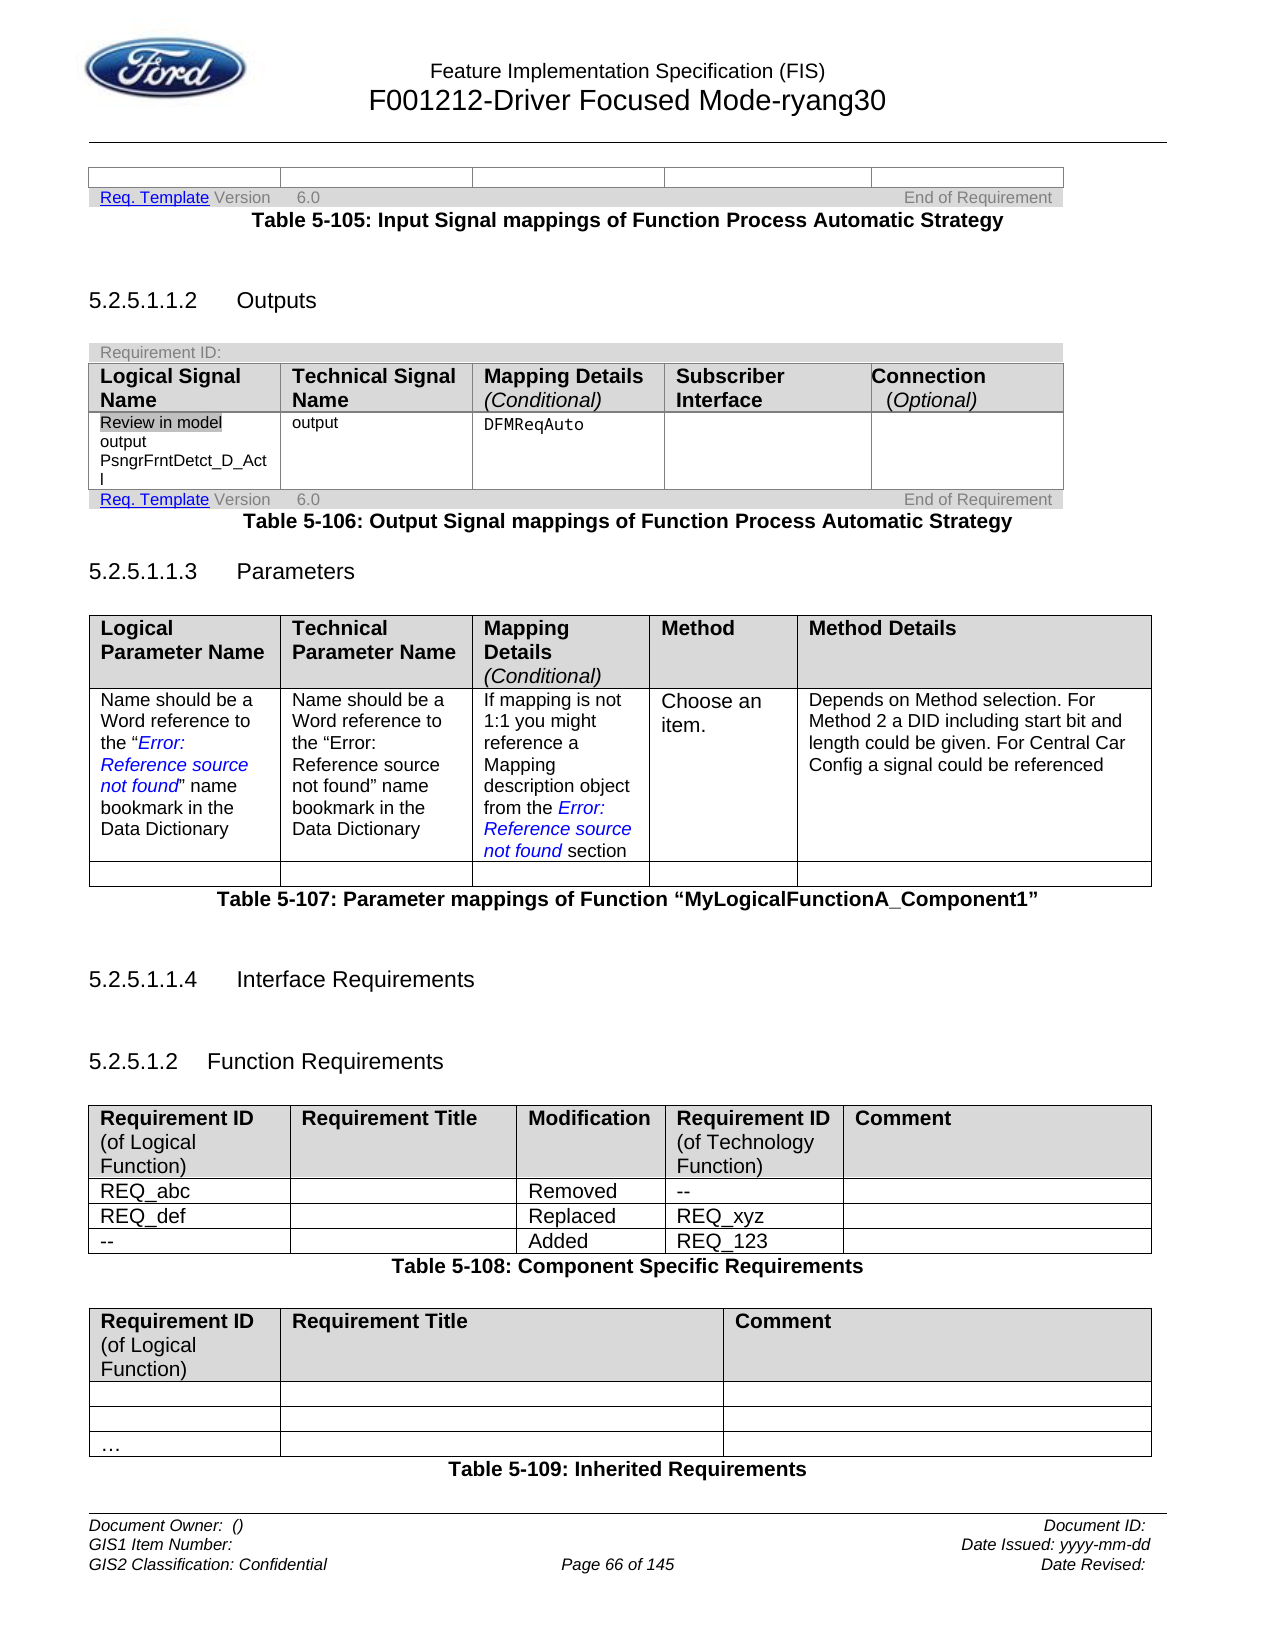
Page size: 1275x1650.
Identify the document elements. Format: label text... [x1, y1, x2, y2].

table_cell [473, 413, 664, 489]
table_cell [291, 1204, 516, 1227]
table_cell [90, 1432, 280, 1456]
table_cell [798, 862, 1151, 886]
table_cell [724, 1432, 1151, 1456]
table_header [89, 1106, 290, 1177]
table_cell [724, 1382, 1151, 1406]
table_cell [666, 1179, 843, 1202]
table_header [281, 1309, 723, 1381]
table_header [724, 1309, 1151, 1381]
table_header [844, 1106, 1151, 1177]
subtitle Outputs [89, 287, 1167, 313]
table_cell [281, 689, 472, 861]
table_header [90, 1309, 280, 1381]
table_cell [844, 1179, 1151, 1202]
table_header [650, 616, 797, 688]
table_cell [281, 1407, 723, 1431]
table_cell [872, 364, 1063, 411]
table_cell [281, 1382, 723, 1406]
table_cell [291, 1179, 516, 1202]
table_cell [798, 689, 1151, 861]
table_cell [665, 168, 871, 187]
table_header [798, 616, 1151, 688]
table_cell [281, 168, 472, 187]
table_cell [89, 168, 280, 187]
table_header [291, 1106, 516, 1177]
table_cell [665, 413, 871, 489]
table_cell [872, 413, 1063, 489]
picture [65, 18, 266, 119]
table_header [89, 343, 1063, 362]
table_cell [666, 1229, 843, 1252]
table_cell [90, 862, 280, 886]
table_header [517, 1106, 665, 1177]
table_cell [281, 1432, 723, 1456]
subtitle Interface Requirements [89, 966, 1167, 993]
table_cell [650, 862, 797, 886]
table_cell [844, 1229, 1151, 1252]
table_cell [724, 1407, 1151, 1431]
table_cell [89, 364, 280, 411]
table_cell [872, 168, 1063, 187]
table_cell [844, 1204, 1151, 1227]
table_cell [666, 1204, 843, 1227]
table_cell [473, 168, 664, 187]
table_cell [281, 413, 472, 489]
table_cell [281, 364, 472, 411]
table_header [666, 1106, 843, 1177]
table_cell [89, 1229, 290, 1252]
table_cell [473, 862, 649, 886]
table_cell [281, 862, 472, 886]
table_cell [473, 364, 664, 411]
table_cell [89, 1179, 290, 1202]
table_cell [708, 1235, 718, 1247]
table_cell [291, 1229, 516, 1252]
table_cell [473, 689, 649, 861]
subtitle Function Requirements [89, 1048, 1167, 1074]
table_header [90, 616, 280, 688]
subtitle Parameters [89, 558, 1167, 584]
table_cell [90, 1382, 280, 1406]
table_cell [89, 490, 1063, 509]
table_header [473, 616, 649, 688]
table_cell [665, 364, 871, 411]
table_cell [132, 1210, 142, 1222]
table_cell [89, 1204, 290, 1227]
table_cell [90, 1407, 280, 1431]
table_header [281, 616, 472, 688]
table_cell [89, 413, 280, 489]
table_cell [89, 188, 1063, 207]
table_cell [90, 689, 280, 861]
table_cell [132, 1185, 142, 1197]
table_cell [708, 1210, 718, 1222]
